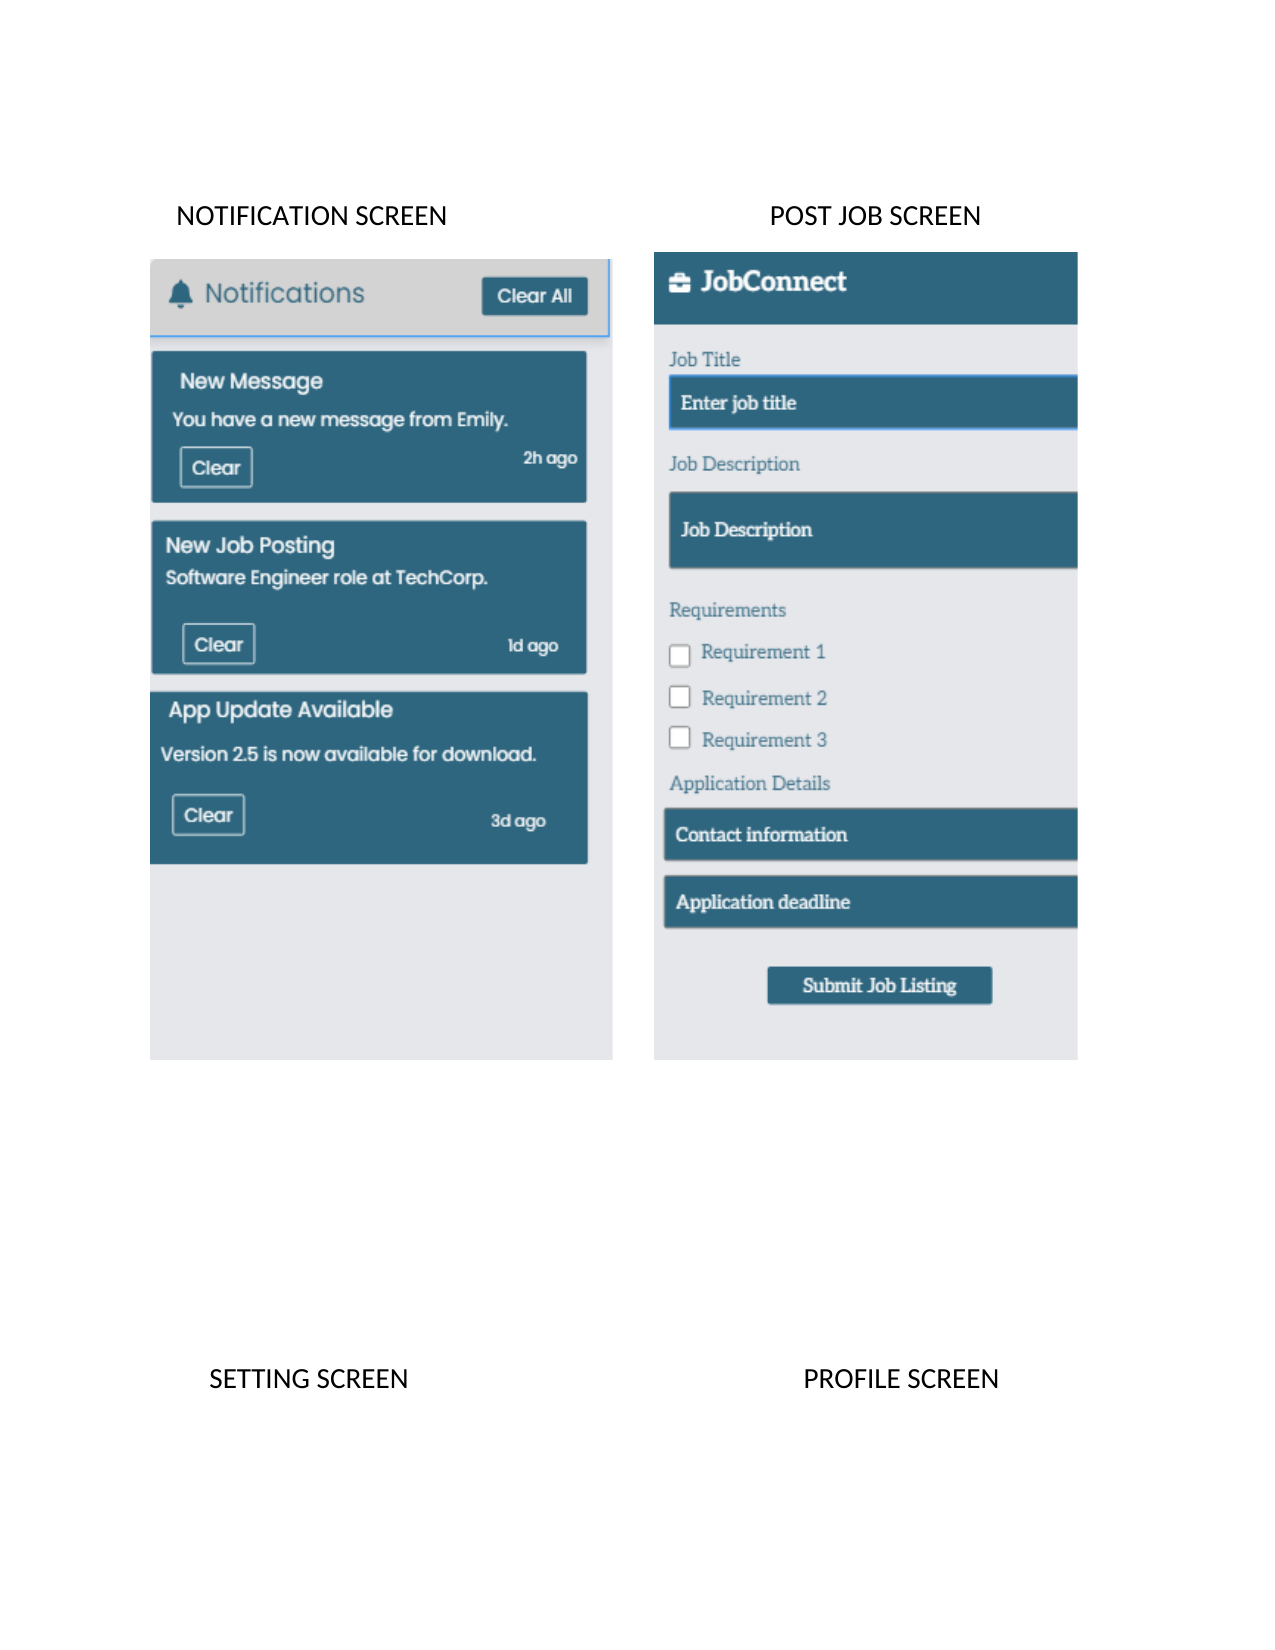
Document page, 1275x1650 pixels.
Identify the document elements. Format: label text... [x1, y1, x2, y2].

picture [150, 259, 613, 1060]
picture [654, 252, 1078, 1060]
text SETTING SCREEN PROFILE SCREEN [150, 1360, 1125, 1395]
text NOTIFICATION SCREEN POST JOB SCREEN [150, 197, 1125, 232]
